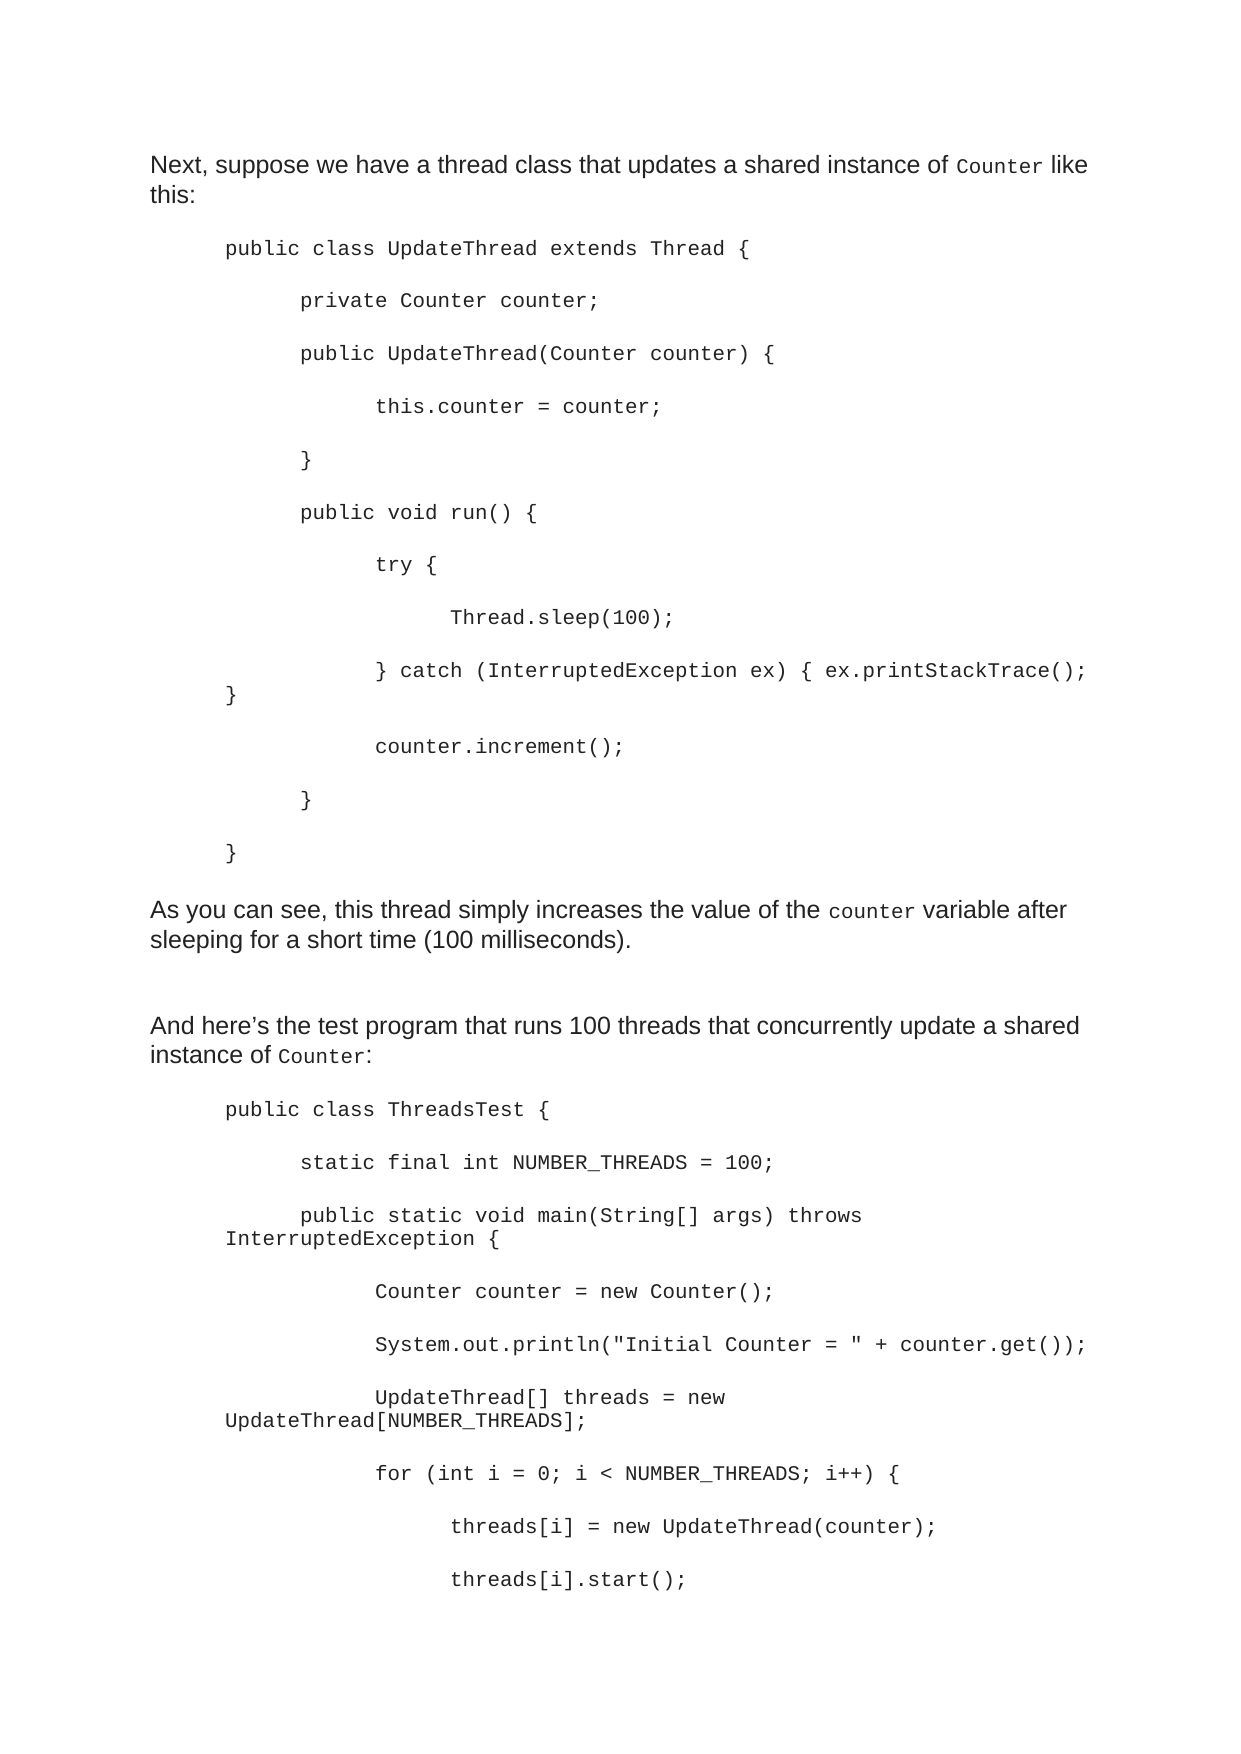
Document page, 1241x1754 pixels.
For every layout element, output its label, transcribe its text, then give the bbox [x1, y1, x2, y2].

text counter.increment(); [225, 737, 1090, 760]
text } [225, 789, 1090, 813]
text Thread.sleep(100); [225, 607, 1090, 631]
text } [225, 842, 1090, 866]
text Next, suppose we have a thread class that updates a shared instance of Counter like this: [150, 150, 1090, 208]
text this.counter = counter; [225, 396, 1090, 420]
text } [225, 449, 1090, 472]
text And here’s the test program that runs 100 threads that concurrently update a shared instance of Counter: [150, 983, 1090, 1070]
text threads[i].start(); [225, 1569, 1090, 1592]
text private Counter counter; [225, 290, 1090, 314]
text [225, 1463, 1090, 1487]
text As you can see, this thread simply increases the value of the counter variable after sleeping for a short time (100 milliseconds). [150, 895, 1090, 953]
text public class ThreadsTest { [225, 1099, 1090, 1123]
text try { [225, 554, 1090, 578]
text } catch (InterruptedException ex) { ex.printStackTrace(); } [225, 660, 1090, 707]
text static final int NUMBER_THREADS = 100; [225, 1152, 1090, 1175]
text UpdateThread[] threads = new UpdateThread[NUMBER_THREADS]; [225, 1387, 1090, 1434]
text public void run() { [225, 502, 1090, 525]
text public UpdateThread(Counter counter) { [225, 343, 1090, 367]
text public class UpdateThread extends Thread { [225, 238, 1090, 261]
text threads[i] = new UpdateThread(counter); [225, 1516, 1090, 1539]
text System.out.println("Initial Counter = " + counter.get()); [225, 1334, 1090, 1357]
text Counter counter = new Counter(); [225, 1281, 1090, 1305]
text public static void main(String[] args) throws InterruptedException { [225, 1204, 1090, 1252]
